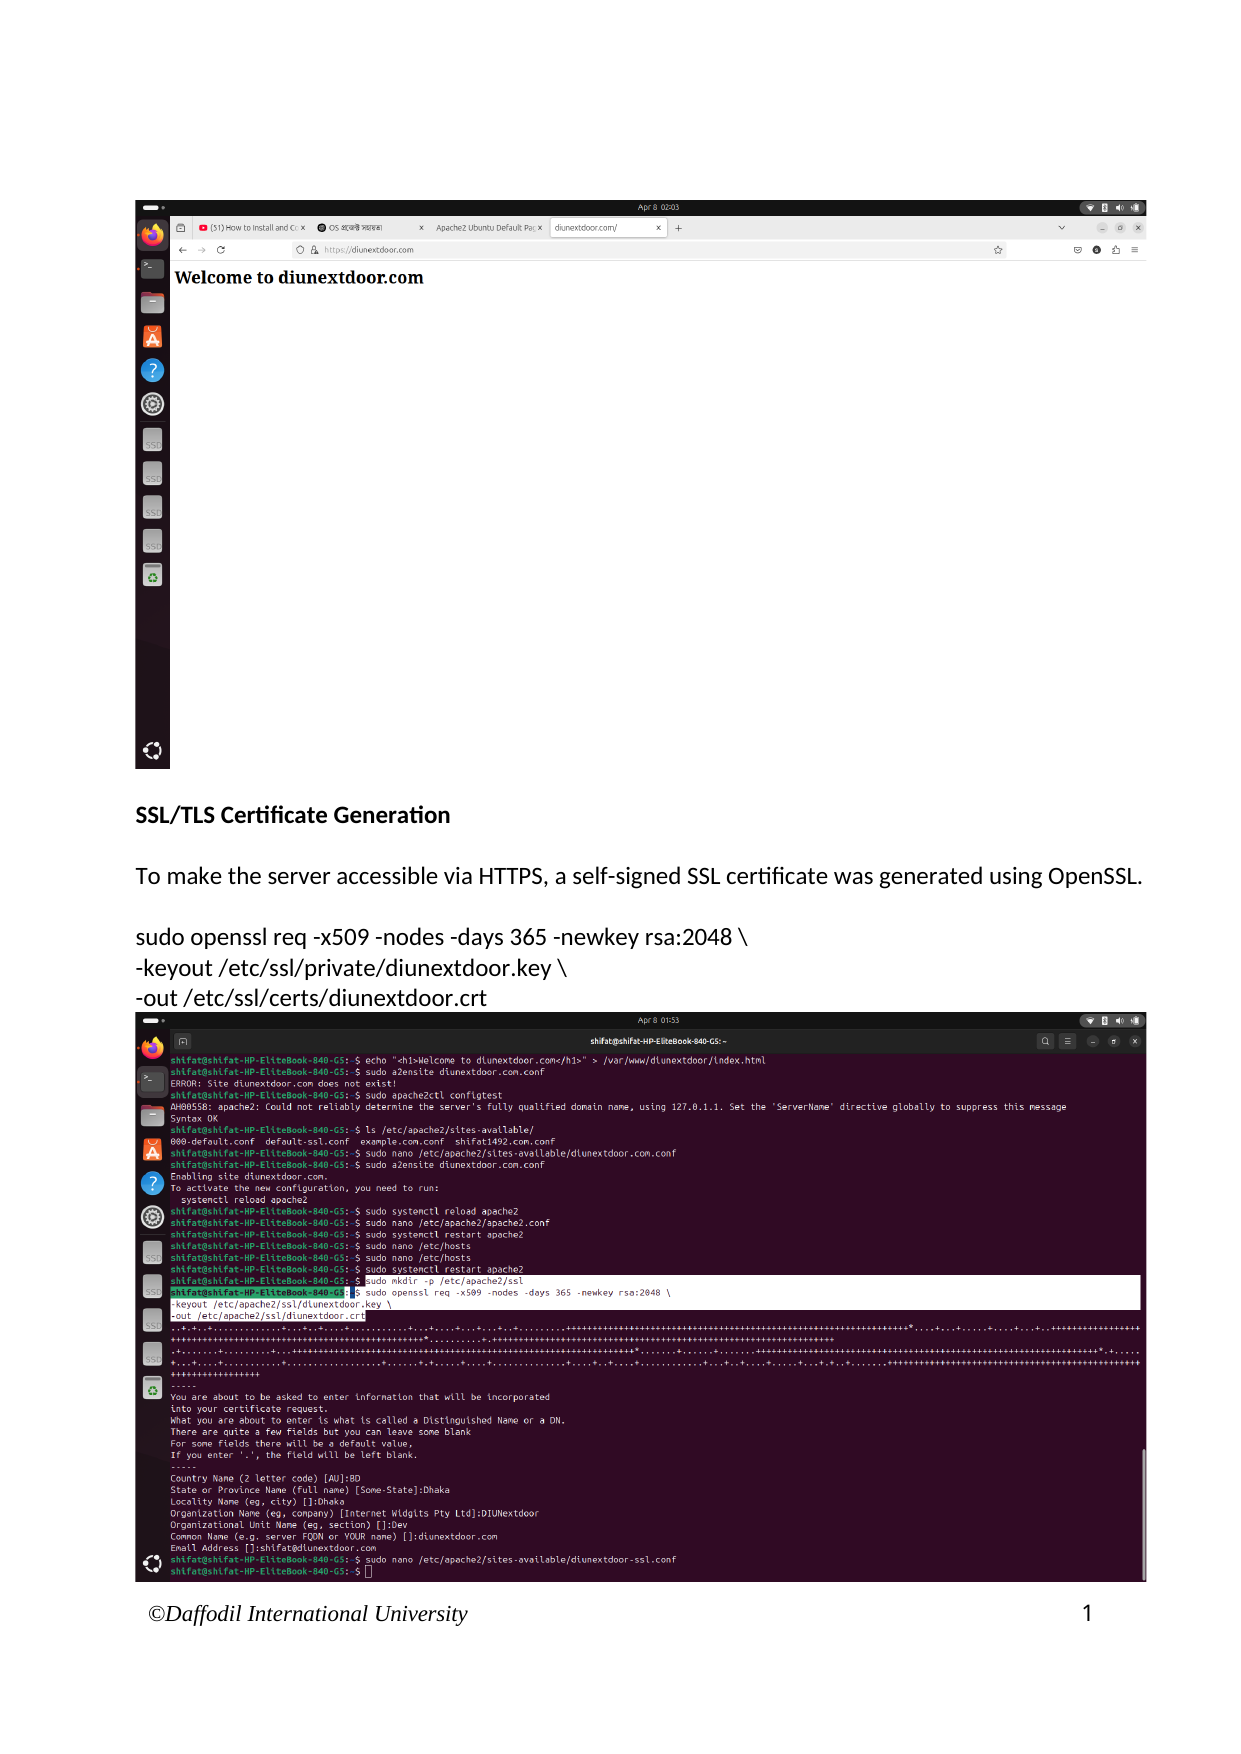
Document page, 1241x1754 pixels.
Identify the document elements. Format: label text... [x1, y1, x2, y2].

text sudo openssl req -x509 -nodes -days 365 -newkey rsa:2048 \ [135, 921, 1146, 952]
text -keyout /etc/ssl/private/diunextdoor.key \ [135, 952, 1146, 982]
text SSL/TLS Certificate Generation [135, 799, 1146, 830]
text -out /etc/ssl/certs/diunextdoor.crt [135, 982, 1146, 1012]
text To make the server accessible via HTTPS, a self-signed SSL certificate was generated using OpenSSL. [135, 860, 1146, 891]
picture [135, 1012, 1147, 1582]
picture [135, 200, 1147, 769]
